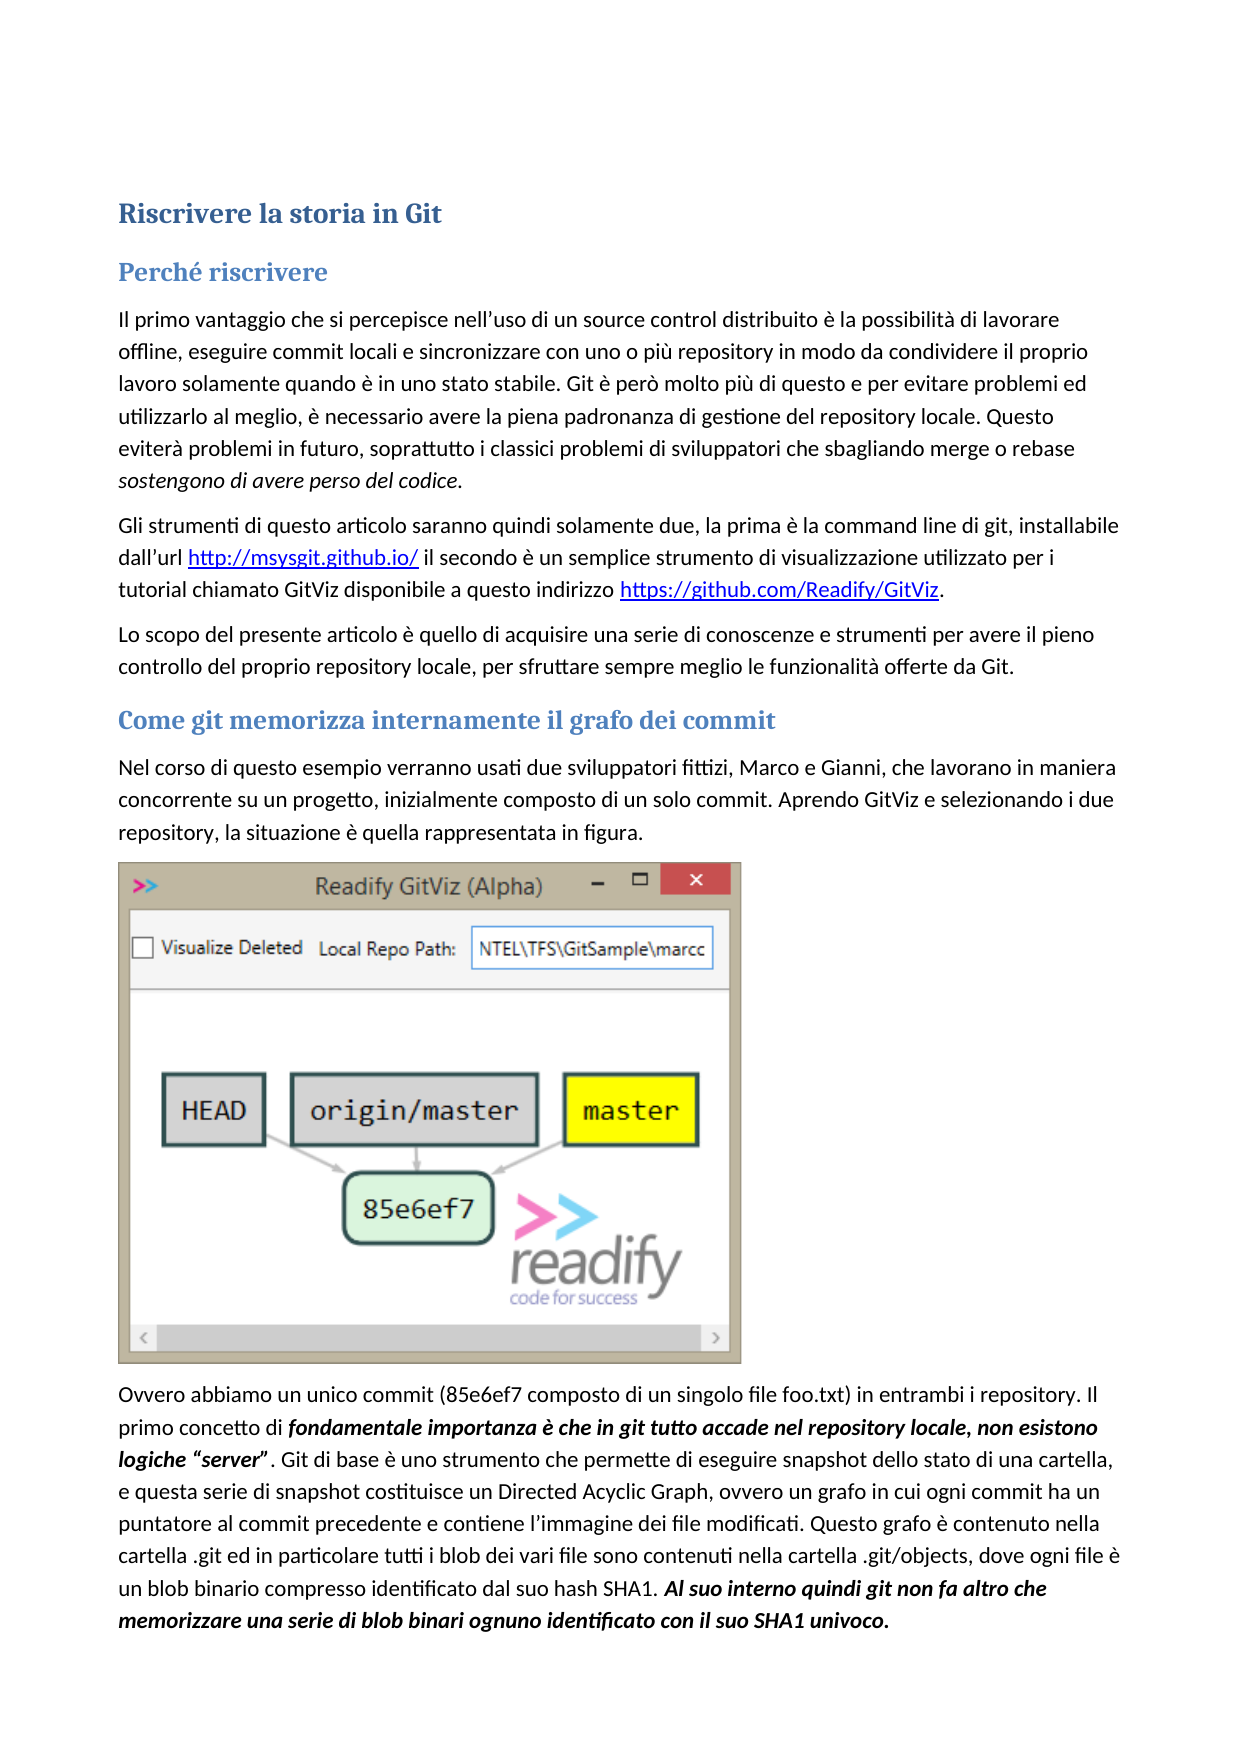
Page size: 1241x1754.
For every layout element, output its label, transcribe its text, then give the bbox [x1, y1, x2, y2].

text Nel corso di questo esempio verranno usati due sviluppatori fittizi, Marco e Gianni, che lavorano in maniera concorrente su un progetto, inizialmente composto di un solo commit. Aprendo GitViz e selezionando i due repository, la situazione è quella rappresentata in figura. [118, 753, 1122, 846]
subtitle Perché riscrivere [118, 257, 1122, 288]
text Lo scopo del presente articolo è quello di acquisire una serie di conoscenze e strumenti per avere il pieno controllo del proprio repository locale, per sfruttare sempre meglio le funzionalità offerte da Git. [118, 620, 1122, 680]
subtitle Riscrivere la storia in Git [118, 198, 1122, 231]
text Ovvero abbiamo un unico commit (85e6ef7 composto di un singolo file foo.txt) in entrambi i repository. Il primo concetto di fondamentale importanza è che in git tutto accade nel repository locale, non esistono logiche “server”. Git di base è uno strumento che permette di eseguire snapshot dello stato di una cartella, e questa serie di snapshot costituisce un Directed Acyclic Graph, ovvero un grafo in cui ogni commit ha un puntatore al commit precedente e contiene l’immagine dei file modificati. Questo grafo è contenuto nella cartella .git ed in particolare tutti i blob dei vari file sono contenuti nella cartella .git/objects, dove ogni file è un blob binario compresso identificato dal suo hash SHA1. Al suo interno quindi git non fa altro che memorizzare una serie di blob binari ognuno identificato con il suo SHA1 univoco. [118, 1381, 1122, 1634]
text Il primo vantaggio che si percepisce nell’uso di un source control distribuito è la possibilità di lavorare offline, eseguire commit locali e sincronizzare con uno o più repository in modo da condividere il proprio lavoro solamente quando è in uno stato stabile. Git è però molto più di questo e per evitare problemi ed utilizzarlo al meglio, è necessario avere la piena padronanza di gestione del repository locale. Questo eviterà problemi in futuro, soprattutto i classici problemi di sviluppatori che sbagliando merge o rebase sostengono di avere perso del codice. [118, 305, 1122, 494]
text Gli strumenti di questo articolo saranno quindi solamente due, la prima è la command line di git, installabile dall’url http://msysgit.github.io/ il secondo è un semplice strumento di visualizzazione utilizzato per i tutorial chiamato GitViz disponibile a questo indirizzo https://github.com/Readify/GitViz. [118, 511, 1122, 603]
picture [118, 862, 742, 1364]
subtitle Come git memorizza internamente il grafo dei commit [118, 705, 1122, 736]
